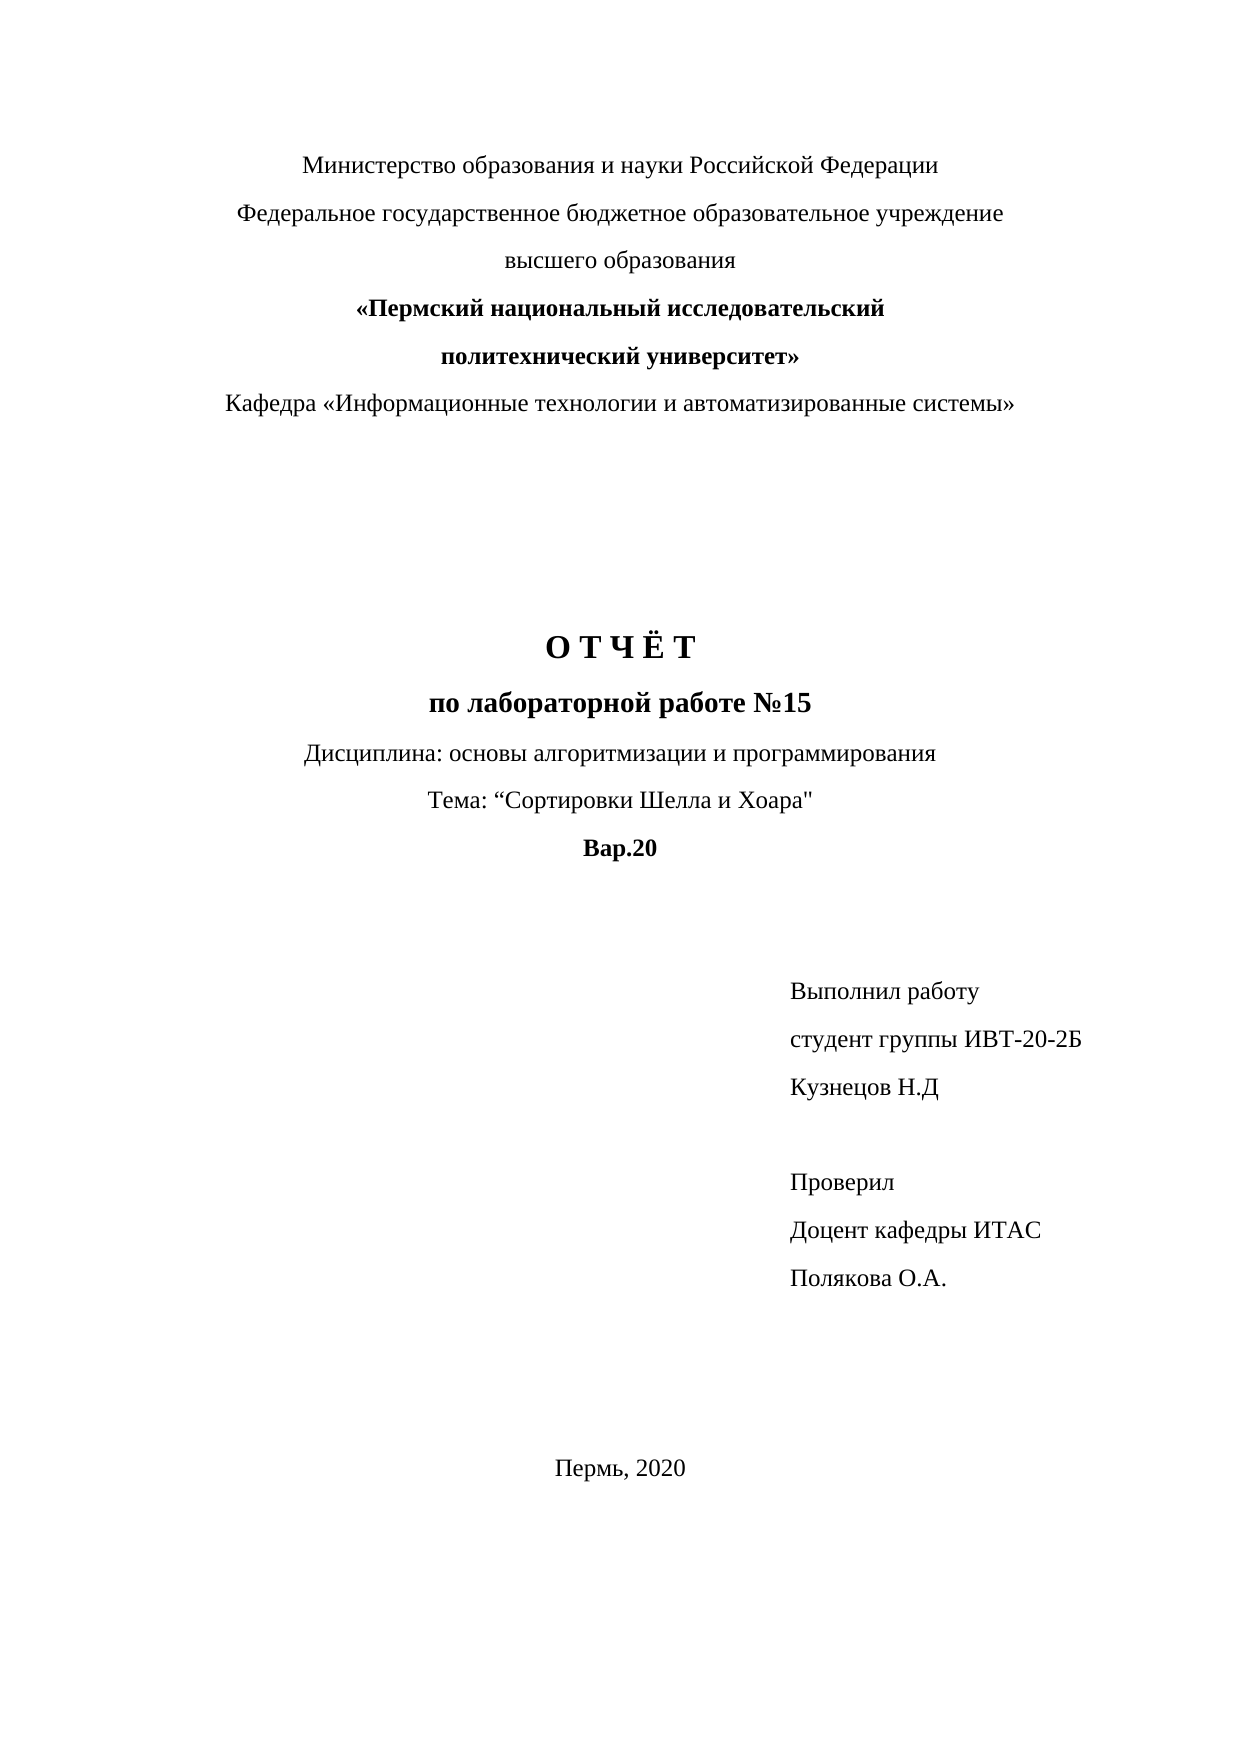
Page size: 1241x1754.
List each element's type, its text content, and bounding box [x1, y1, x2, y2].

text Выполнил работу [740, 976, 1090, 1005]
text Проверил [740, 1167, 1090, 1196]
text по лабораторной работе №15 [150, 685, 1090, 719]
text Кафедра «Информационные технологии и автоматизированные системы» [150, 388, 1090, 417]
text Федеральное государственное бюджетное образовательное учреждение [150, 198, 1090, 226]
text политехнический университет» [150, 341, 1090, 369]
text высшего образования [150, 245, 1090, 274]
text Вар.20 [150, 833, 1090, 862]
text студент группы ИВТ-20-2Б [740, 1024, 1090, 1053]
text Доцент кафедры ИТАС [740, 1215, 1090, 1244]
text Кузнецов Н.Д [740, 1072, 1090, 1101]
text Пермь, 2020 [150, 1453, 1090, 1482]
text Министерство образования и науки Российской Федерации [150, 150, 1090, 179]
text Полякова О.А. [740, 1263, 1090, 1291]
text О Т Ч Ё Т [150, 627, 1090, 665]
text Тема: “Сортировки Шелла и Хоара" [150, 786, 1090, 814]
text Дисциплина: основы алгоритмизации и программирования [150, 738, 1090, 767]
text «Пермский национальный исследовательский [150, 293, 1090, 322]
